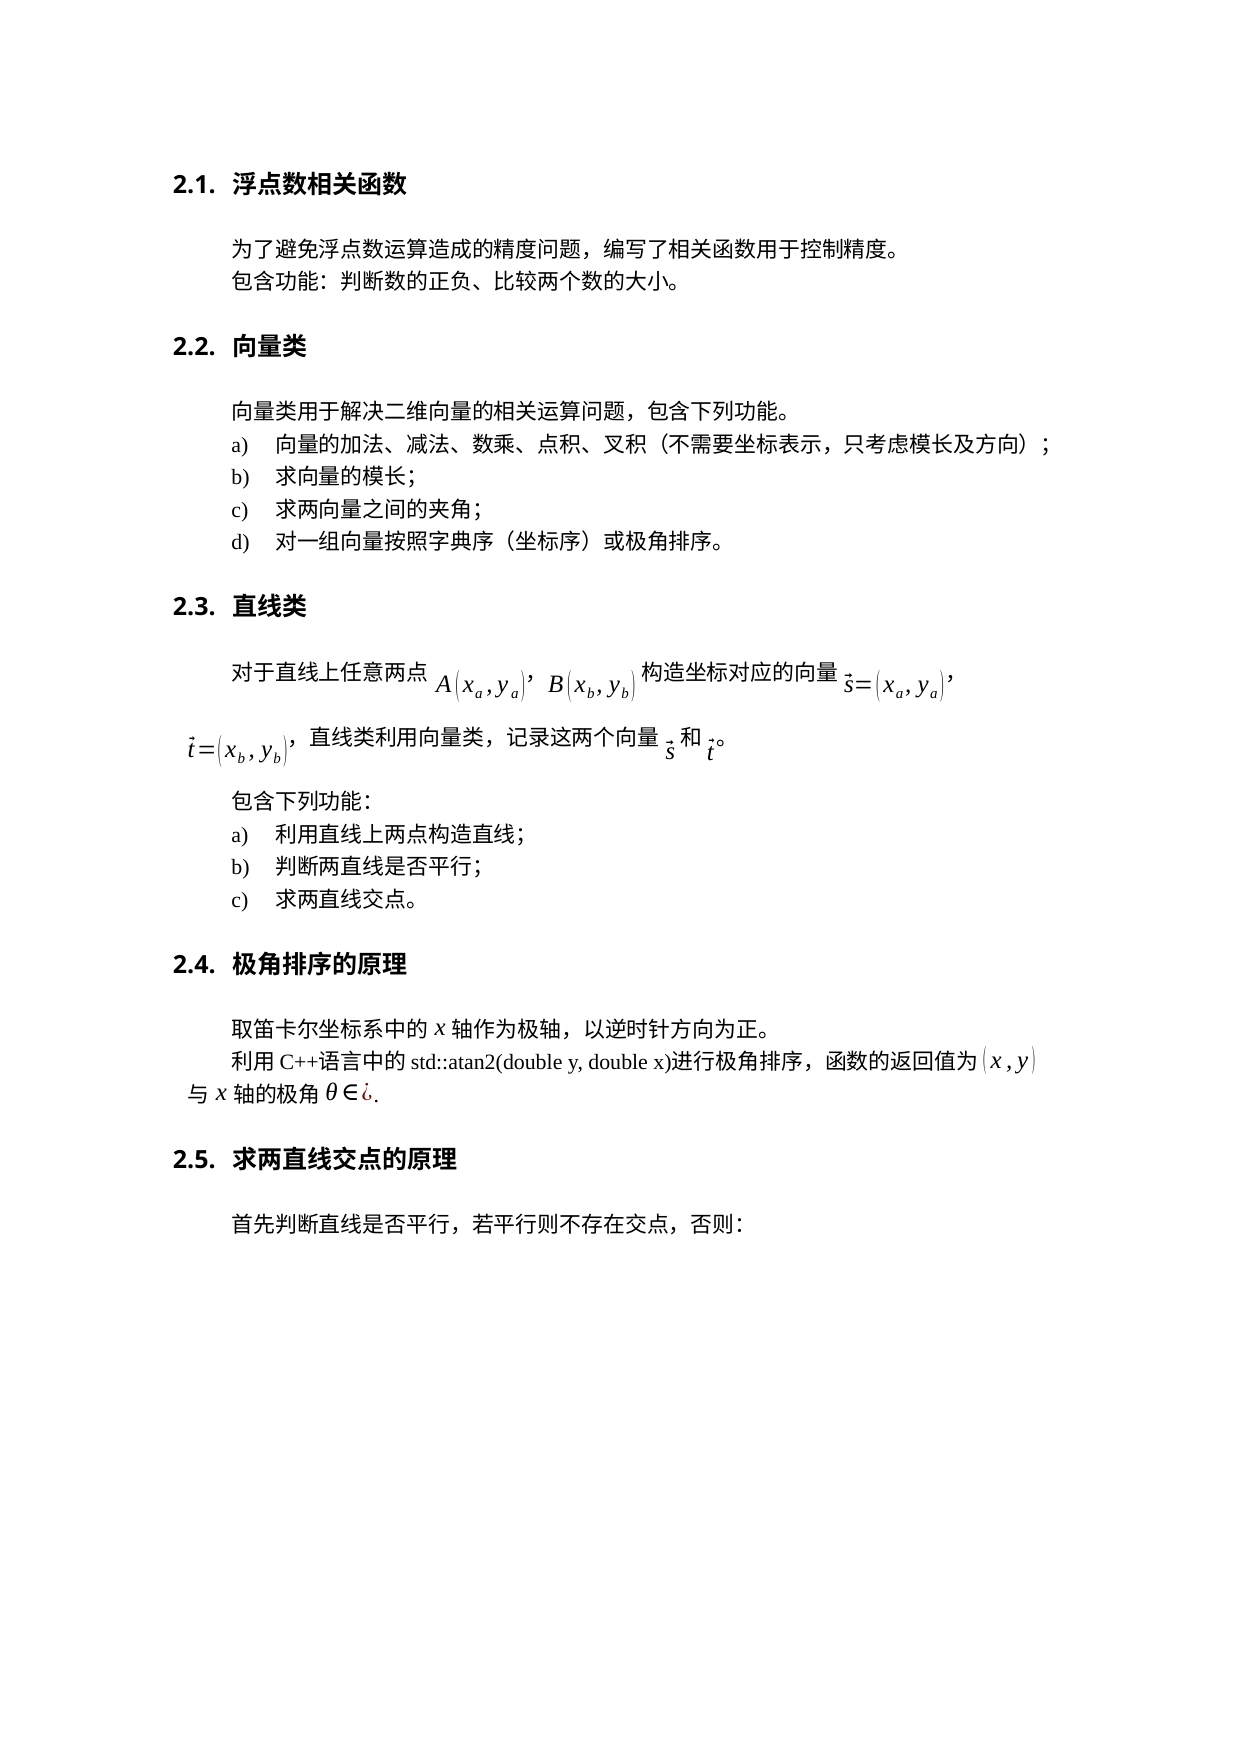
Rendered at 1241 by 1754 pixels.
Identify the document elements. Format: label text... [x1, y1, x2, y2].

list 对一组向量按照字典序（坐标序）或极角排序。 [231, 524, 1053, 556]
list 判断两直线是否平行； [187, 849, 1053, 881]
text 为了避免浮点数运算造成的精度问题，编写了相关函数用于控制精度。 [187, 231, 1053, 264]
list 向量的加法、减法、数乘、点积、叉积（不需要坐标表示，只考虑模长及方向）； [231, 426, 1053, 459]
text 直线类 [173, 572, 1053, 637]
text 极角排序的原理 [173, 930, 1053, 995]
list 求两向量之间的夹角； [231, 491, 1053, 524]
text 包含下列功能： [187, 784, 1053, 816]
text 向量类用于解决二维向量的相关运算问题，包含下列功能。 [187, 394, 1053, 426]
text 首先判断直线是否平行，若平行则不存在交点，否则： [187, 1206, 1053, 1239]
list 求两直线交点。 [187, 881, 1053, 914]
list 求向量的模长； [231, 459, 1053, 491]
text 求两直线交点的原理 [173, 1125, 1053, 1190]
list 利用直线上两点构造直线； [187, 816, 1053, 849]
text 对于直线上任意两点 ， 构造坐标对应的向量 ，，直线类利用向量类，记录这两个向量 和 。 [187, 654, 1053, 784]
text 向量类 [173, 312, 1053, 377]
text 利用C++语言中的std::atan2(double y, double x)进行极角排序，函数的返回值为 与 轴的极角 . [187, 1044, 1053, 1109]
text 浮点数相关函数 [173, 150, 1053, 215]
text 取笛卡尔坐标系中的 轴作为极轴，以逆时针方向为正。 [187, 1011, 1053, 1044]
text 包含功能：判断数的正负、比较两个数的大小。 [187, 264, 1053, 296]
